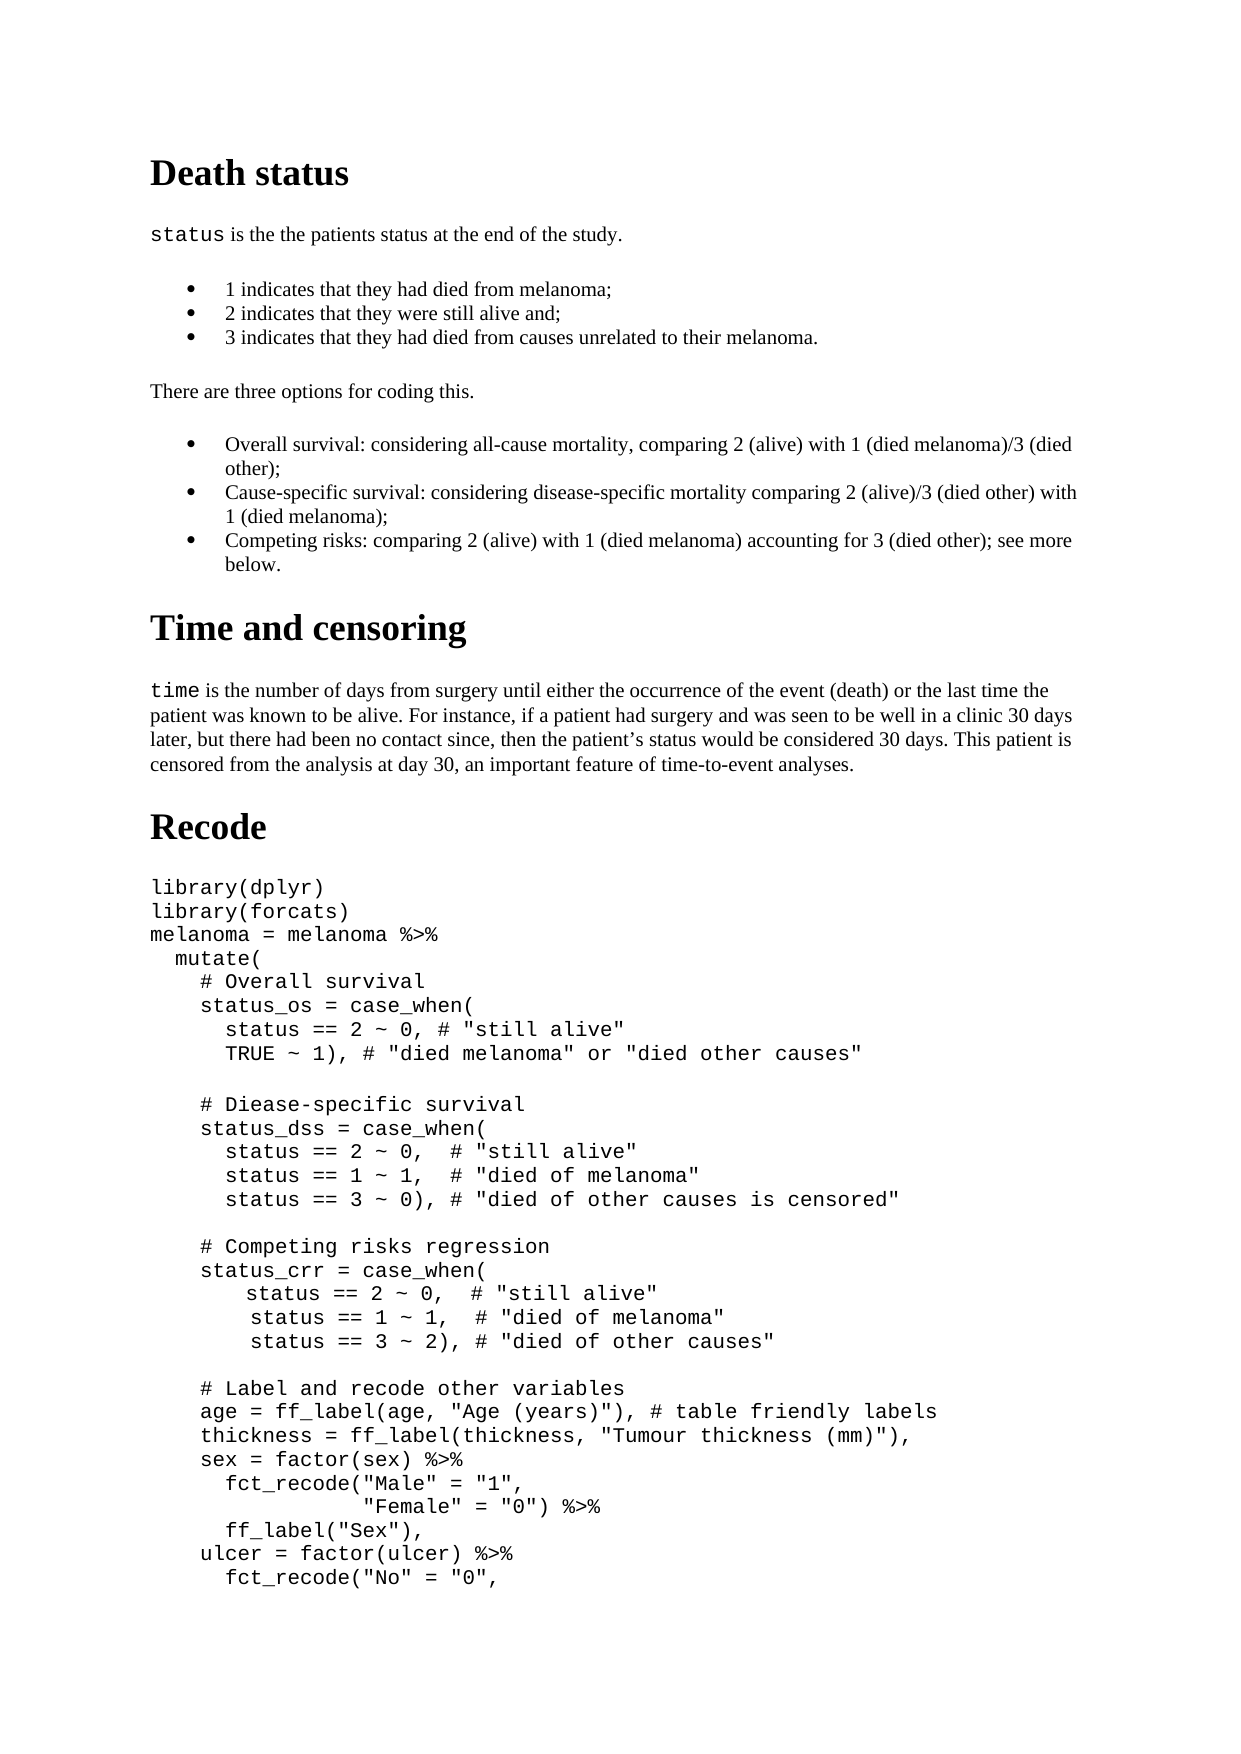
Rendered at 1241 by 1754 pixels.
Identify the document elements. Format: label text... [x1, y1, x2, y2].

text mutate( [150, 948, 1090, 972]
list 2 indicates that they were still alive and; [187, 301, 1090, 325]
list 1 indicates that they had died from melanoma; [187, 277, 1090, 301]
text library(forcats) [150, 901, 1090, 924]
text Time and censoring [150, 605, 1090, 648]
text sex = factor(sex) %>% [150, 1449, 1090, 1472]
text fct_recode("Male" = "1", [150, 1472, 1090, 1496]
text # Diease-specific survival [150, 1094, 1090, 1118]
text status == 3 ~ 2), # "died of other causes" [150, 1331, 1090, 1354]
text melanoma = melanoma %>% [150, 924, 1090, 948]
text "Female" = "0") %>% [150, 1496, 1090, 1520]
text # Label and recode other variables [150, 1378, 1090, 1402]
text status_dss = case_when( [150, 1118, 1090, 1141]
text status == 2 ~ 0, # "still alive" [150, 1141, 1090, 1165]
text age = ff_label(age, "Age (years)"), # table friendly labels [150, 1402, 1090, 1425]
text Death status [150, 150, 1090, 193]
text status is the the patients status at the end of the study. [150, 222, 1090, 248]
text Recode [150, 805, 1090, 848]
text status == 2 ~ 0, # "still alive" [150, 1283, 1090, 1307]
list Overall survival: considering all-cause mortality, comparing 2 (alive) with 1 (died melanoma)/3 (died other); [187, 432, 1090, 480]
text thickness = ff_label(thickness, "Tumour thickness (mm)"), [150, 1425, 1090, 1449]
list 3 indicates that they had died from causes unrelated to their melanoma. [187, 325, 1090, 349]
text status_os = case_when( [150, 995, 1090, 1019]
text status_crr = case_when( [150, 1260, 1090, 1283]
text fct_recode("No" = "0", [150, 1567, 1090, 1591]
text # Competing risks regression [150, 1236, 1090, 1260]
text ulcer = factor(ulcer) %>% [150, 1543, 1090, 1567]
text TRUE ~ 1), # "died melanoma" or "died other causes" [150, 1042, 1090, 1066]
text time is the number of days from surgery until either the occurrence of the event (death) or the last time the patient was known to be alive. For instance, if a patient had surgery and was seen to be well in a clinic 30 days later, but there had been no contact since, then the patient’s status would be considered 30 days. This patient is censored from the analysis at day 30, an important feature of time-to-event analyses. [150, 678, 1090, 776]
text library(dplyr) [150, 877, 1090, 901]
text ff_label("Sex"), [150, 1520, 1090, 1543]
text status == 1 ~ 1, # "died of melanoma" [150, 1307, 1090, 1331]
text There are three options for coding this. [150, 378, 1090, 403]
text # Overall survival [150, 972, 1090, 995]
list Competing risks: comparing 2 (alive) with 1 (died melanoma) accounting for 3 (died other); see more below. [187, 528, 1090, 576]
text status == 1 ~ 1, # "died of melanoma" [150, 1165, 1090, 1189]
text status == 2 ~ 0, # "still alive" [150, 1019, 1090, 1042]
list Cause-specific survival: considering disease-specific mortality comparing 2 (alive)/3 (died other) with 1 (died melanoma); [187, 480, 1090, 528]
text status == 3 ~ 0), # "died of other causes is censored" [150, 1189, 1090, 1212]
